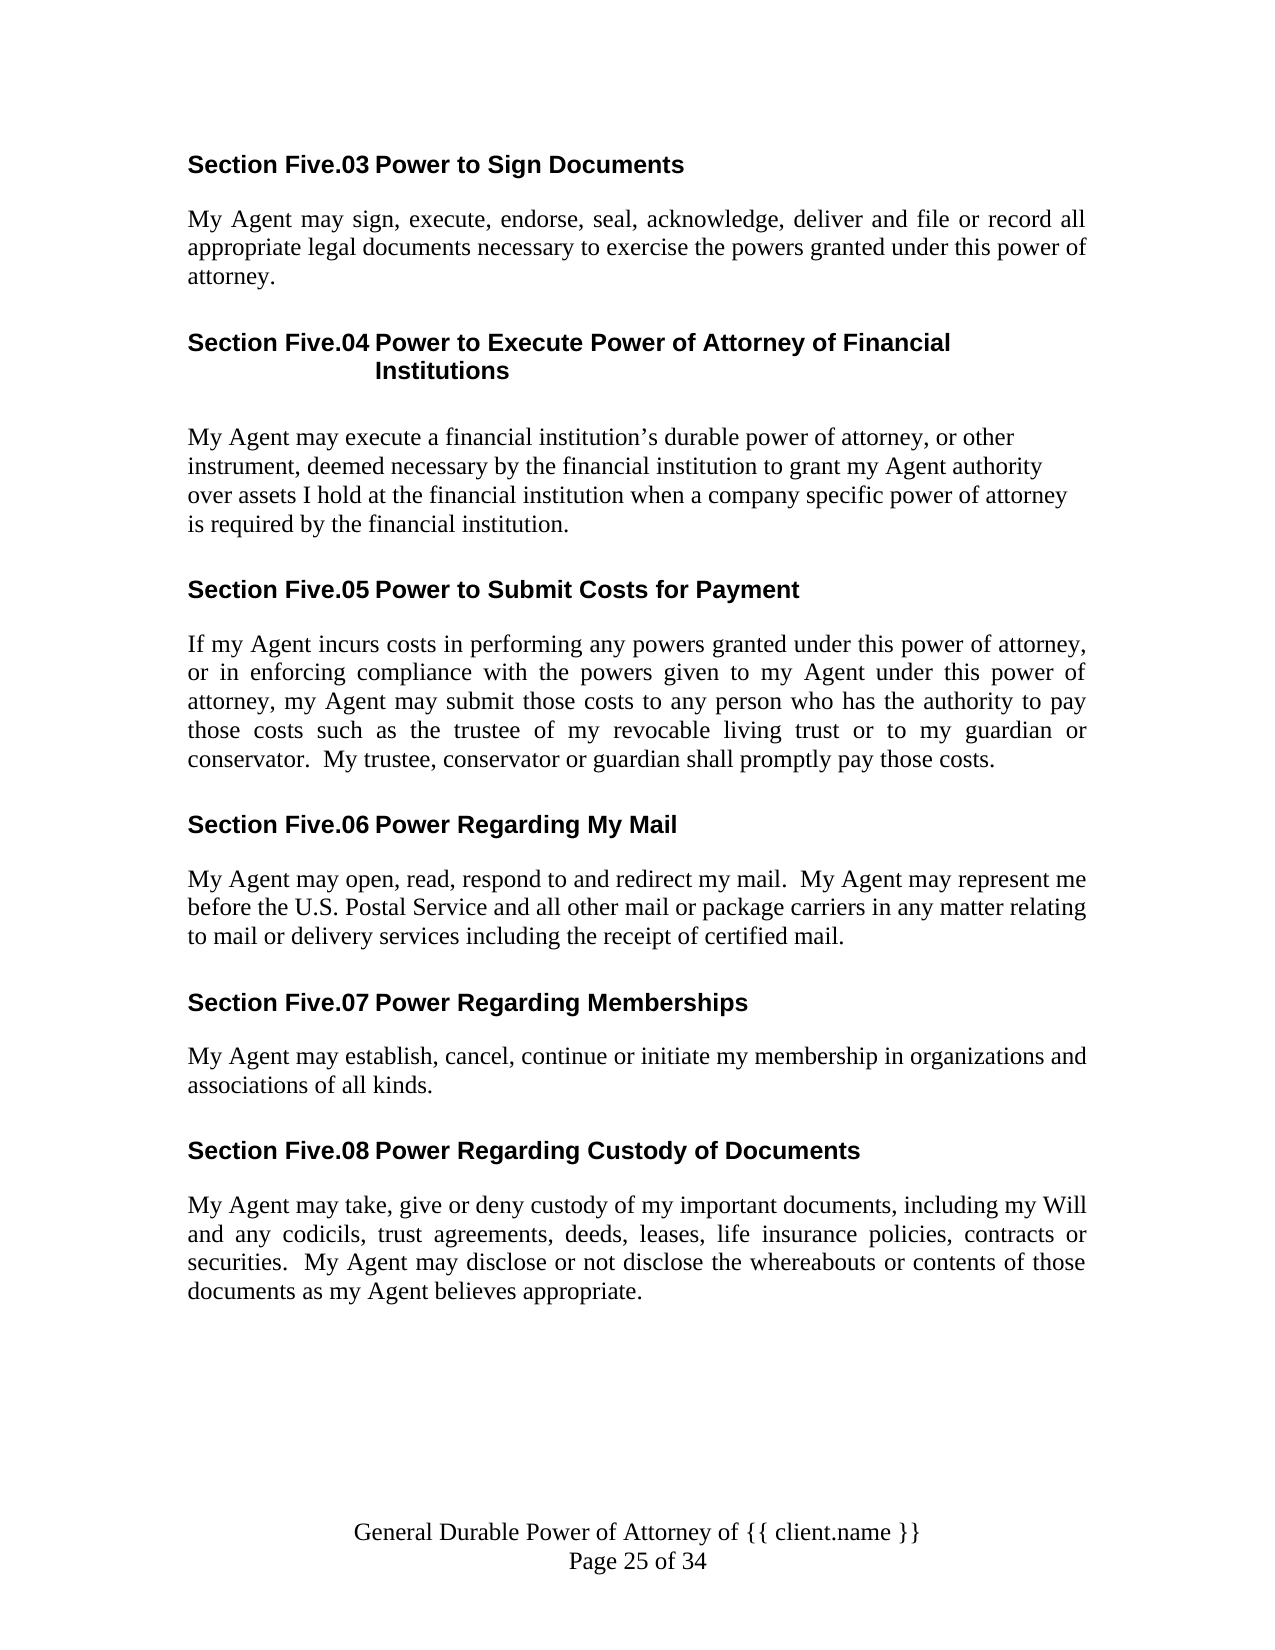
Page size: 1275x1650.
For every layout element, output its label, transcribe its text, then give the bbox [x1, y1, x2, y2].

subtitle Power Regarding Memberships [187, 987, 1087, 1016]
text My Agent may sign, execute, endorse, seal, acknowledge, deliver and file or record all appropriate legal documents necessary to exercise the powers granted under this power of attorney. [187, 204, 1087, 290]
subtitle Power Regarding My Mail [187, 810, 1087, 839]
text My Agent may open, read, respond to and redirect my mail. My Agent may represent me before the U.S. Postal Service and all other mail or package carriers in any matter relating to mail or delivery services including the receipt of certified mail. [187, 864, 1087, 950]
text My Agent may execute a financial institution’s durable power of attorney, or other instrument, deemed necessary by the financial institution to grant my Agent authority over assets I hold at the financial institution when a company specific power of attorney is required by the financial institution. [187, 422, 1087, 537]
subtitle Power Regarding Custody of Documents [187, 1136, 1087, 1165]
subtitle Power to Submit Costs for Payment [187, 575, 1087, 604]
text My Agent may establish, cancel, continue or initiate my membership in organizations and associations of all kinds. [187, 1041, 1087, 1099]
subtitle Power to Execute Power of Attorney of Financial Institutions [187, 327, 1087, 385]
text If my Agent incurs costs in performing any powers granted under this power of attorney, or in enforcing compliance with the powers given to my Agent under this power of attorney, my Agent may submit those costs to any person who has the authority to pay those costs such as the trustee of my revocable living trust or to my guardian or conservator. My trustee, conservator or guardian shall promptly pay those costs. [187, 629, 1087, 772]
subtitle Power to Sign Documents [187, 150, 1087, 179]
text My Agent may take, give or deny custody of my important documents, including my Will and any codicils, trust agreements, deeds, leases, life insurance policies, contracts or securities. My Agent may disclose or not disclose the whereabouts or contents of those documents as my Agent believes appropriate. [187, 1190, 1087, 1305]
